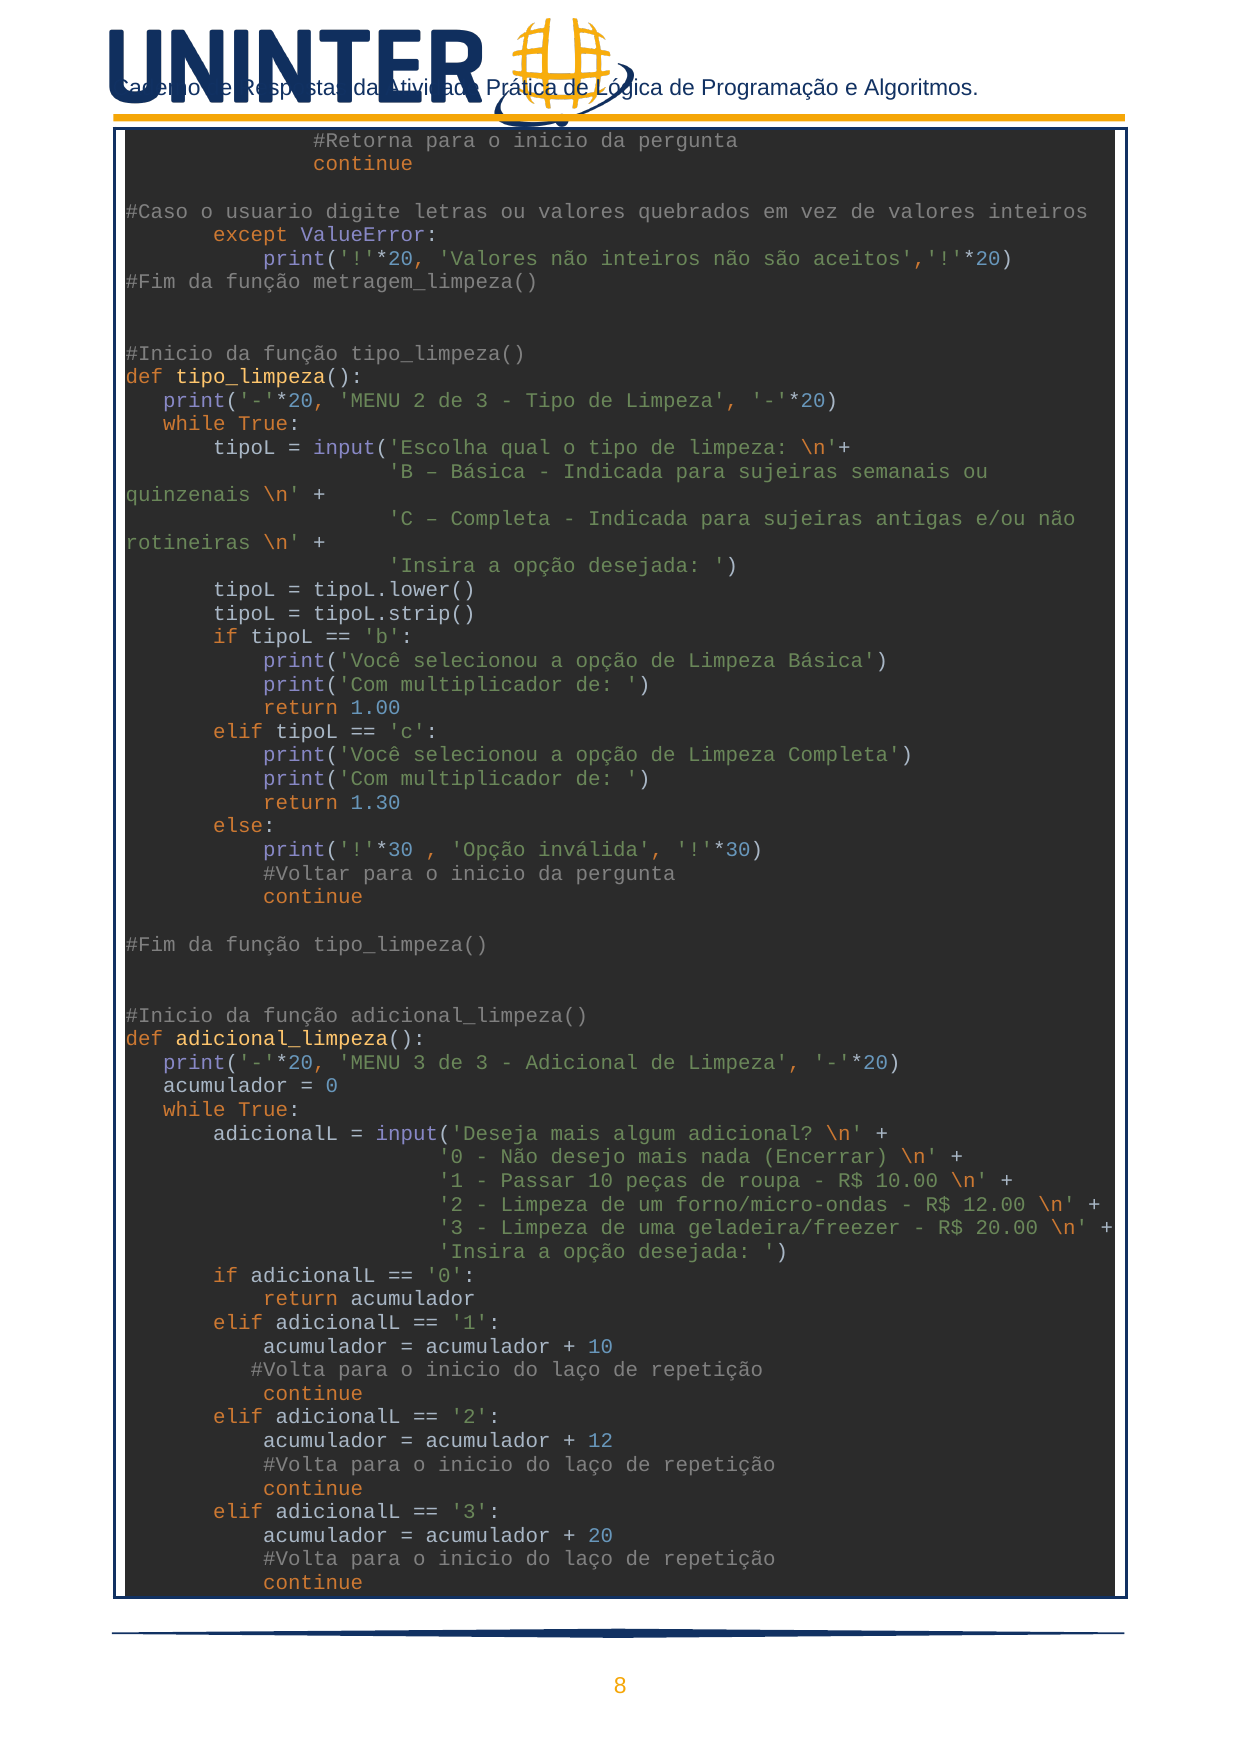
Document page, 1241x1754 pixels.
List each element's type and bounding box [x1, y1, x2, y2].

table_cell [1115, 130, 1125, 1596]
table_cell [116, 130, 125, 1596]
picture [109, 18, 634, 127]
